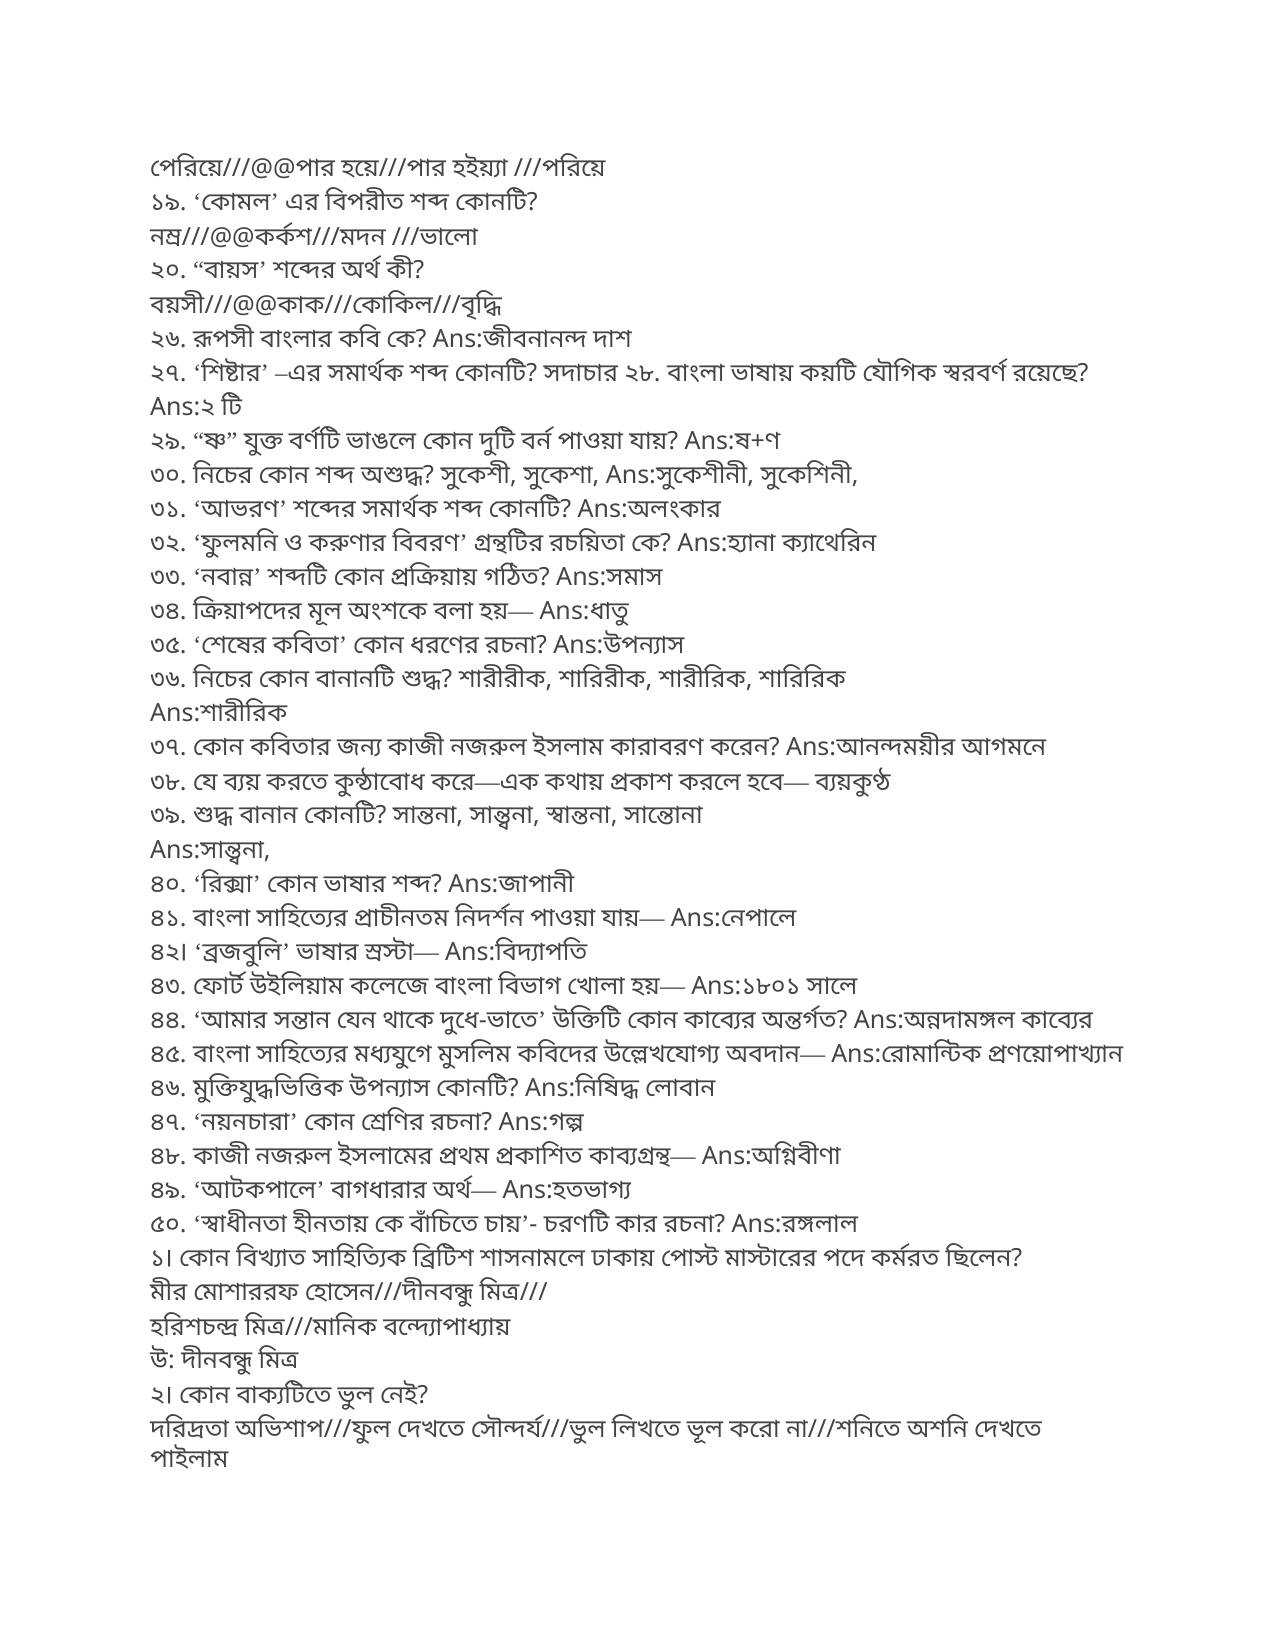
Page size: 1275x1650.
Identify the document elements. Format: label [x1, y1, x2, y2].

text [150, 1376, 1125, 1473]
text [150, 150, 1125, 1376]
